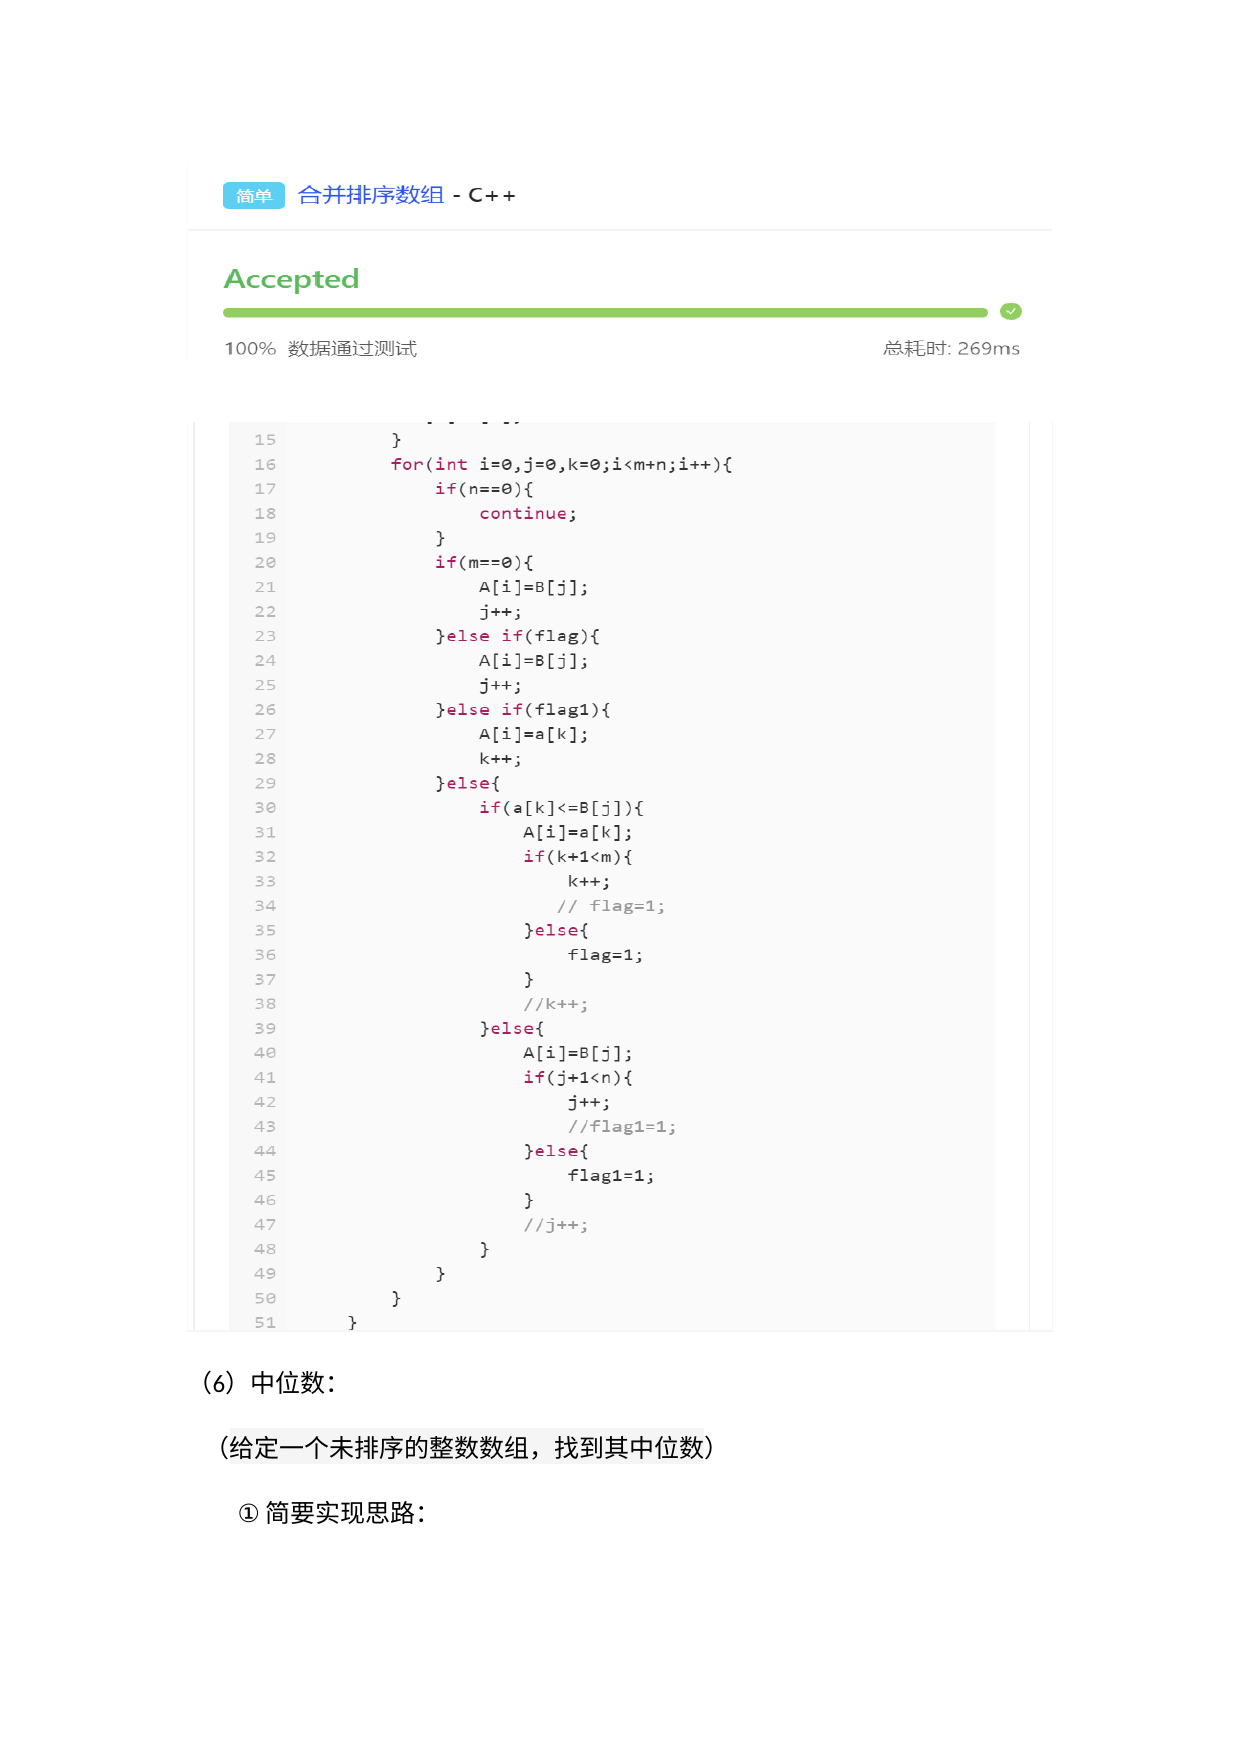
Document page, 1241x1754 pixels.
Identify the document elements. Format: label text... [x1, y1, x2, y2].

picture [187, 162, 1052, 359]
list （给定一个未排序的整数数组，找到其中位数） [187, 1414, 1053, 1479]
list ①简要实现思路： [187, 1479, 1053, 1544]
list 中位数： [187, 1349, 1053, 1414]
picture [187, 422, 1052, 1330]
